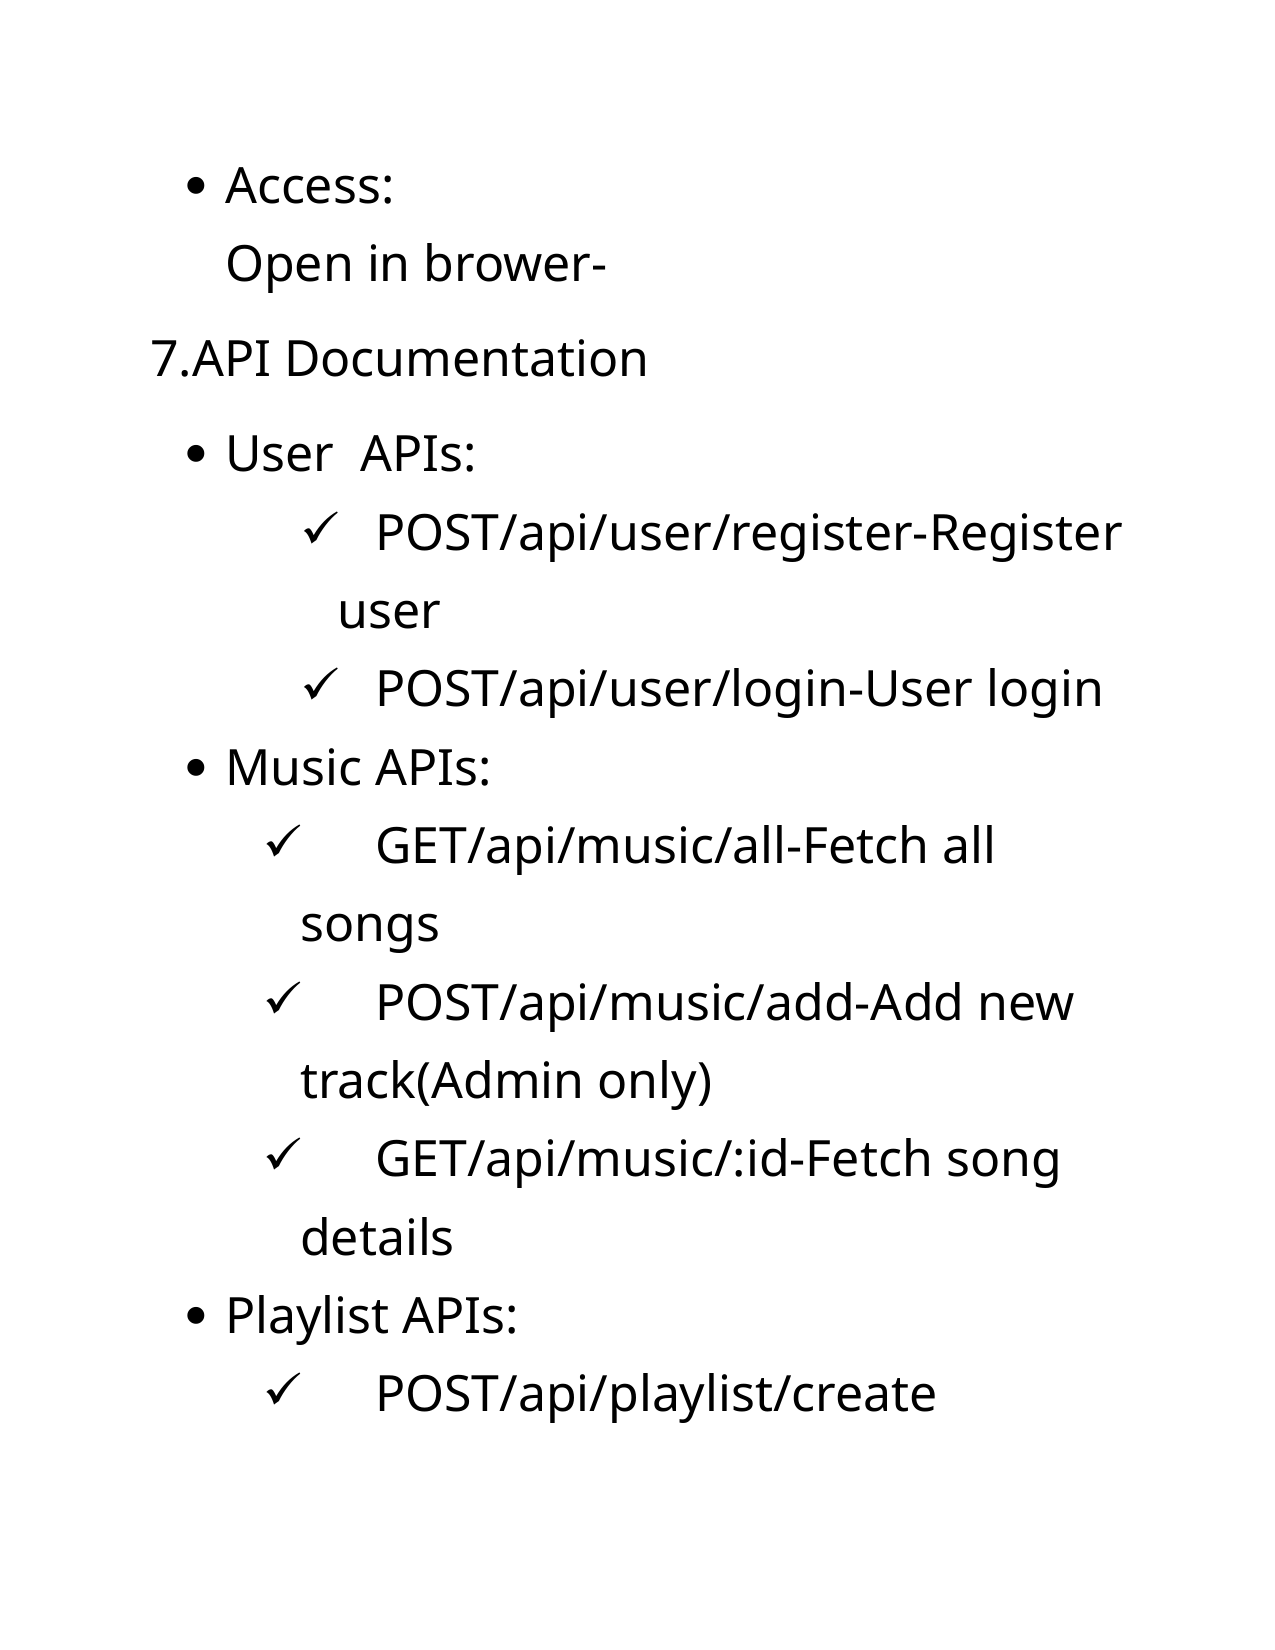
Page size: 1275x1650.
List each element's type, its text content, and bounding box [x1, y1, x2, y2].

list Playlist APIs: [187, 1280, 1125, 1348]
list Open in brower- [225, 228, 1125, 296]
list Access: [187, 150, 1125, 218]
list POST/api/playlist/create [262, 1358, 1125, 1426]
list Music APIs: [187, 732, 1125, 800]
list POST/api/music/add-Add new track(Admin only) [262, 967, 1125, 1113]
list GET/api/music/:id-Fetch song details [262, 1123, 1125, 1270]
list POST/api/user/register-Register user [300, 497, 1125, 643]
text 7.API Documentation [150, 323, 1125, 391]
list User APIs: [187, 418, 1125, 486]
list POST/api/user/login-User login [300, 653, 1125, 721]
list GET/api/music/all-Fetch all songs [262, 810, 1125, 956]
